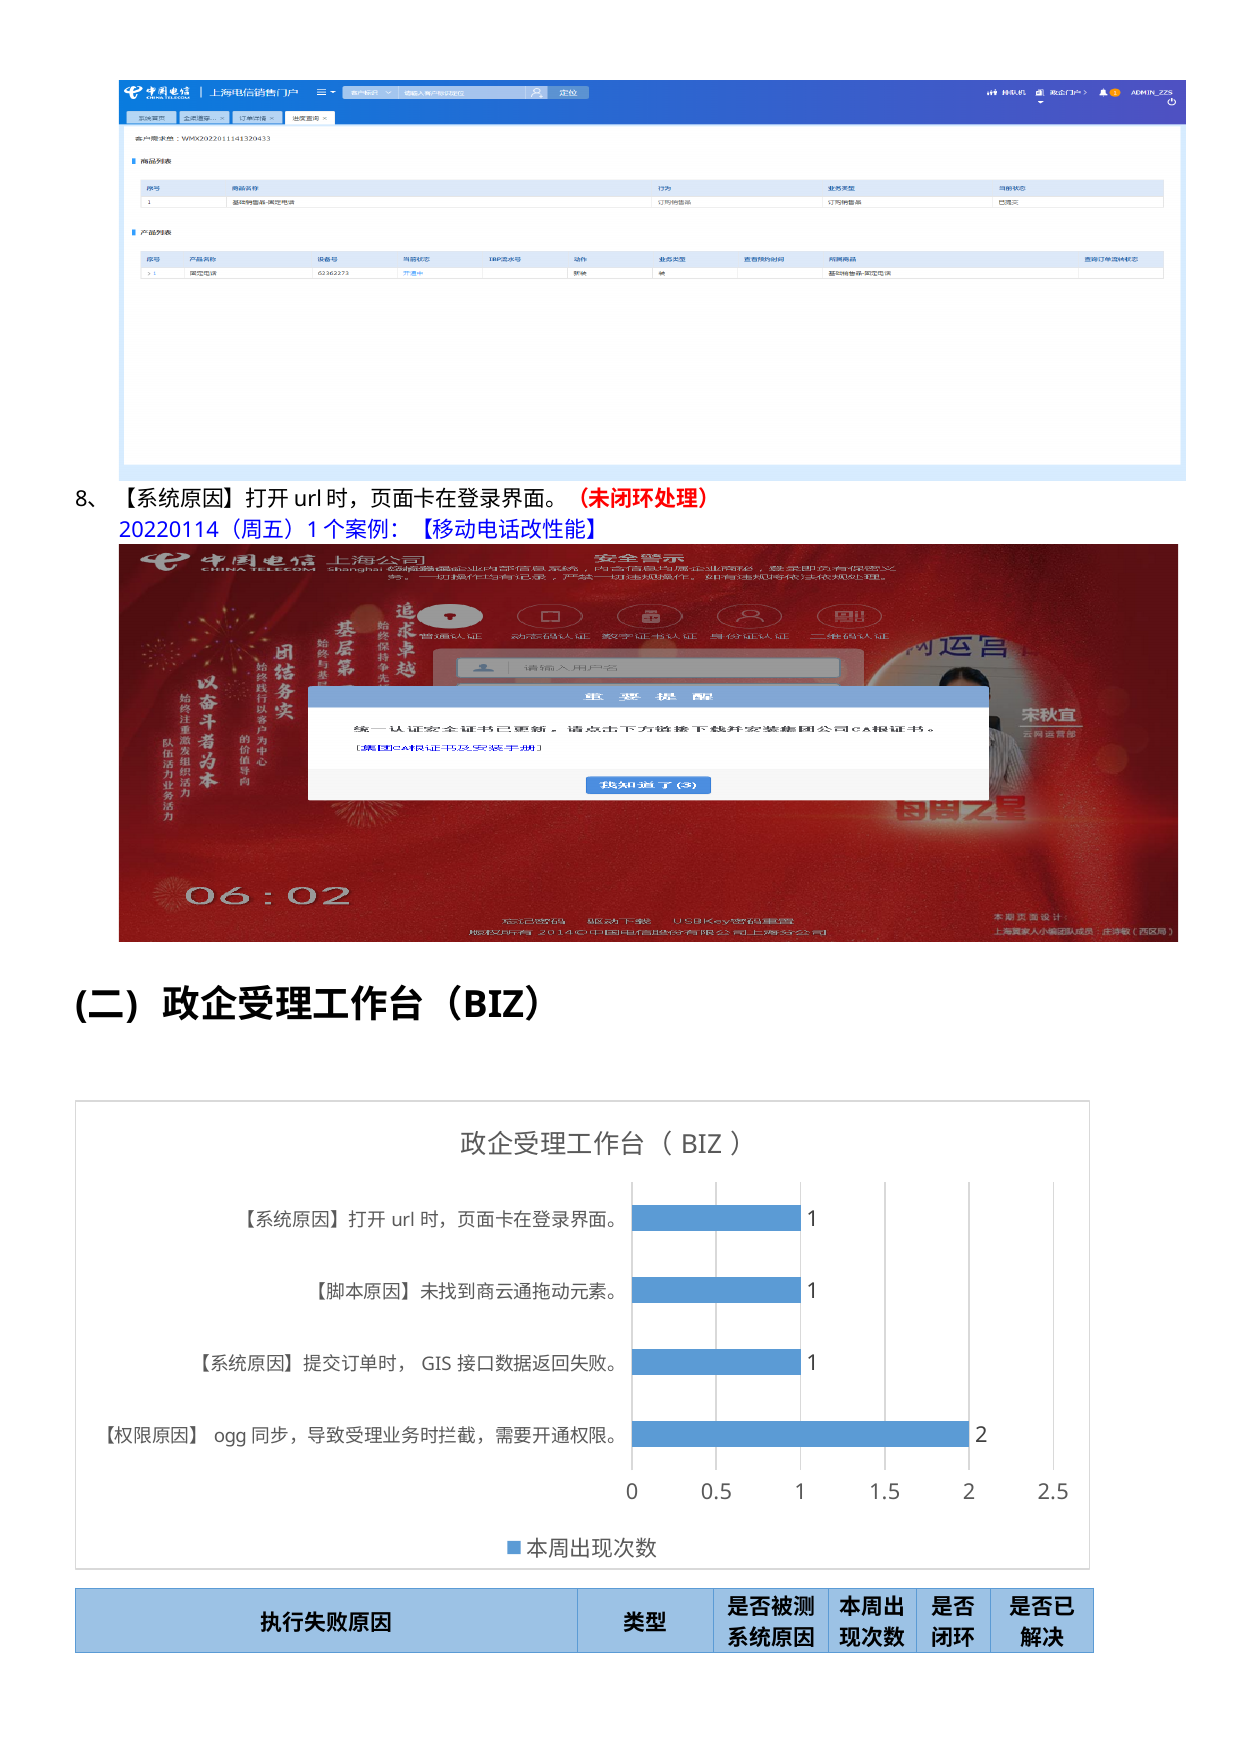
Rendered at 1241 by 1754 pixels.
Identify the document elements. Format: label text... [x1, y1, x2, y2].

table_header 是否已解决 [991, 1589, 1093, 1652]
list 【系统原因】打开url时，页面卡在登录界面。（未闭环处理） [567, 481, 1165, 512]
text 20220114（周五）1个案例：【移动电话改性能】 [75, 512, 1165, 544]
table_header 类型 [578, 1589, 713, 1652]
table_header 是否被测系统原因 [714, 1589, 828, 1652]
table_header 是否闭环 [917, 1589, 990, 1652]
table_header 执行失败原因 [76, 1589, 577, 1652]
picture [118, 544, 1179, 942]
picture [118, 80, 1186, 481]
table_header 本周出现次数 [829, 1589, 916, 1652]
subtitle 政企受理工作台（BIZ） [75, 968, 1165, 1033]
